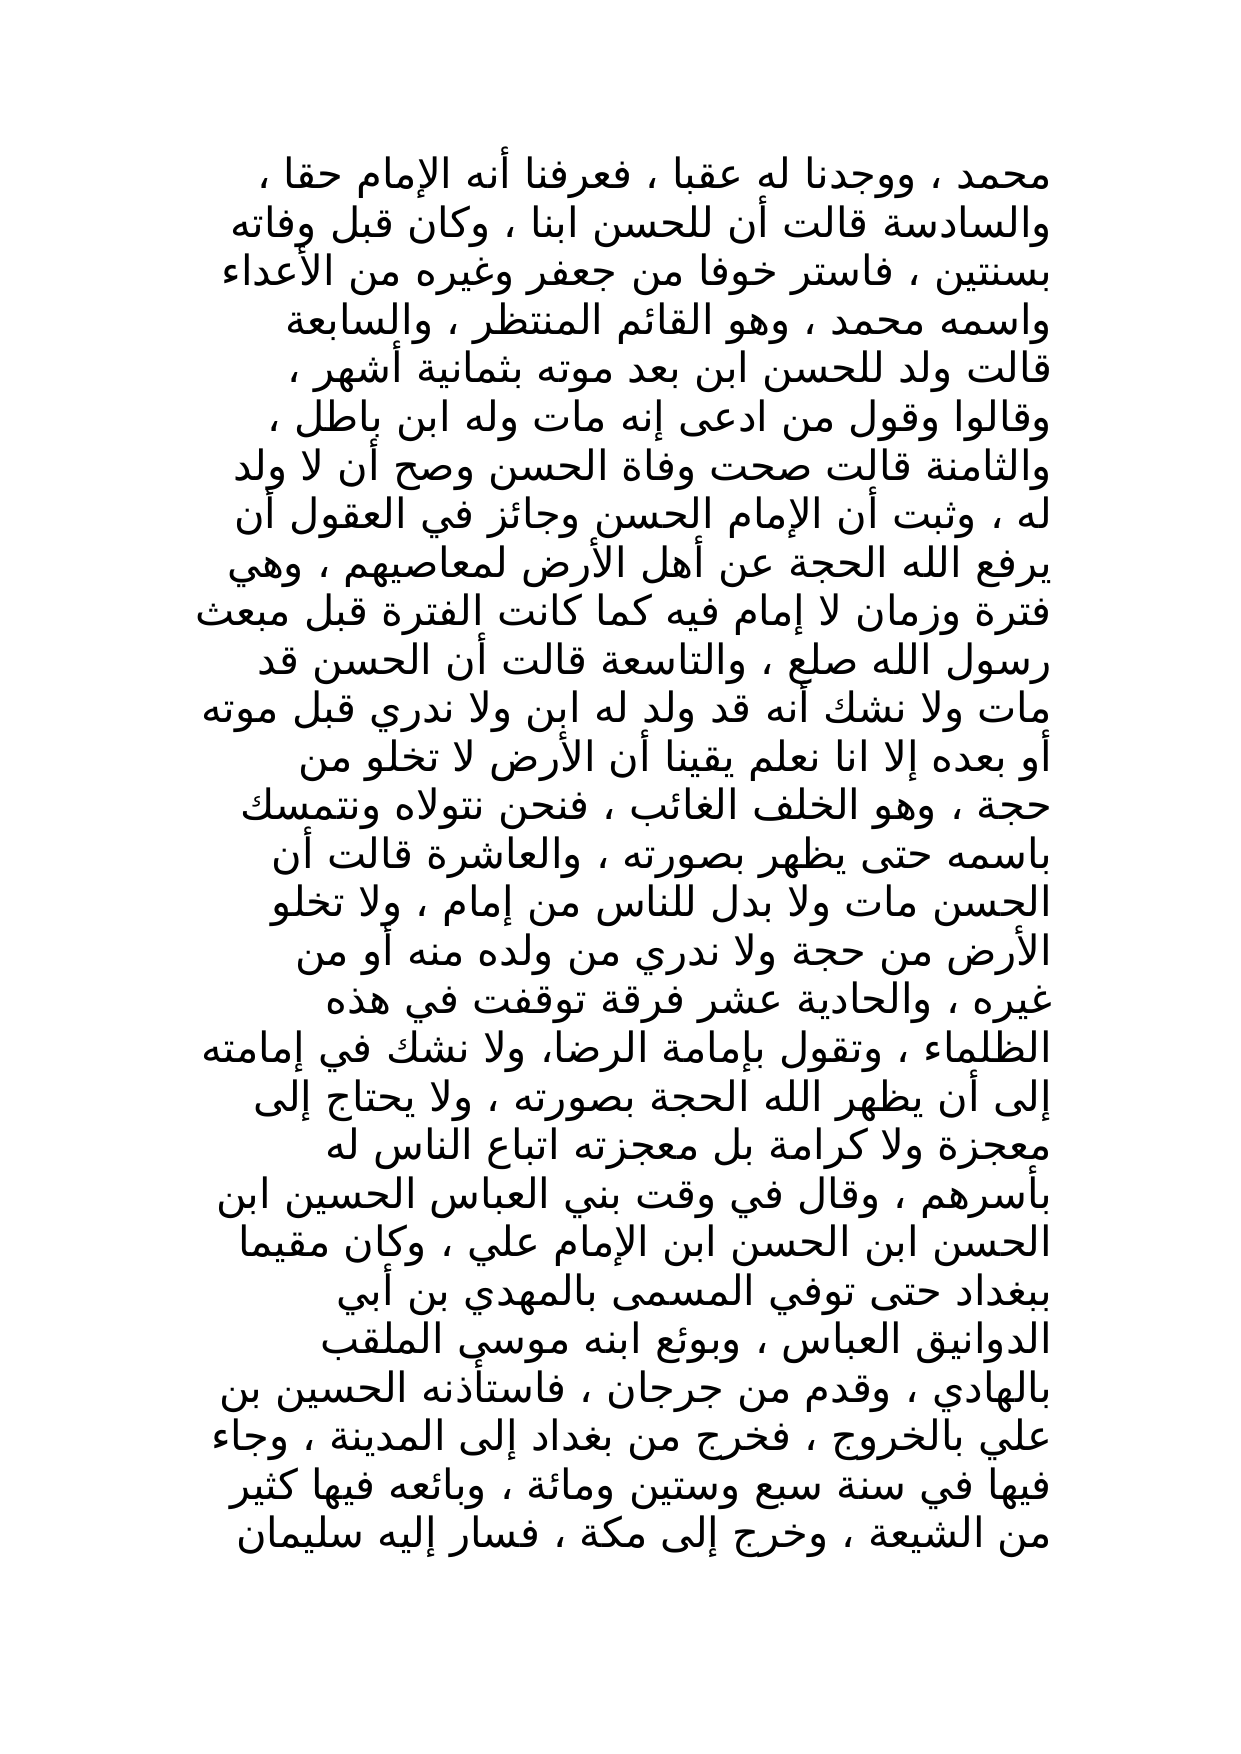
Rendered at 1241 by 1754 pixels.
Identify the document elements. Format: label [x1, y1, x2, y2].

text [187, 150, 1053, 1558]
